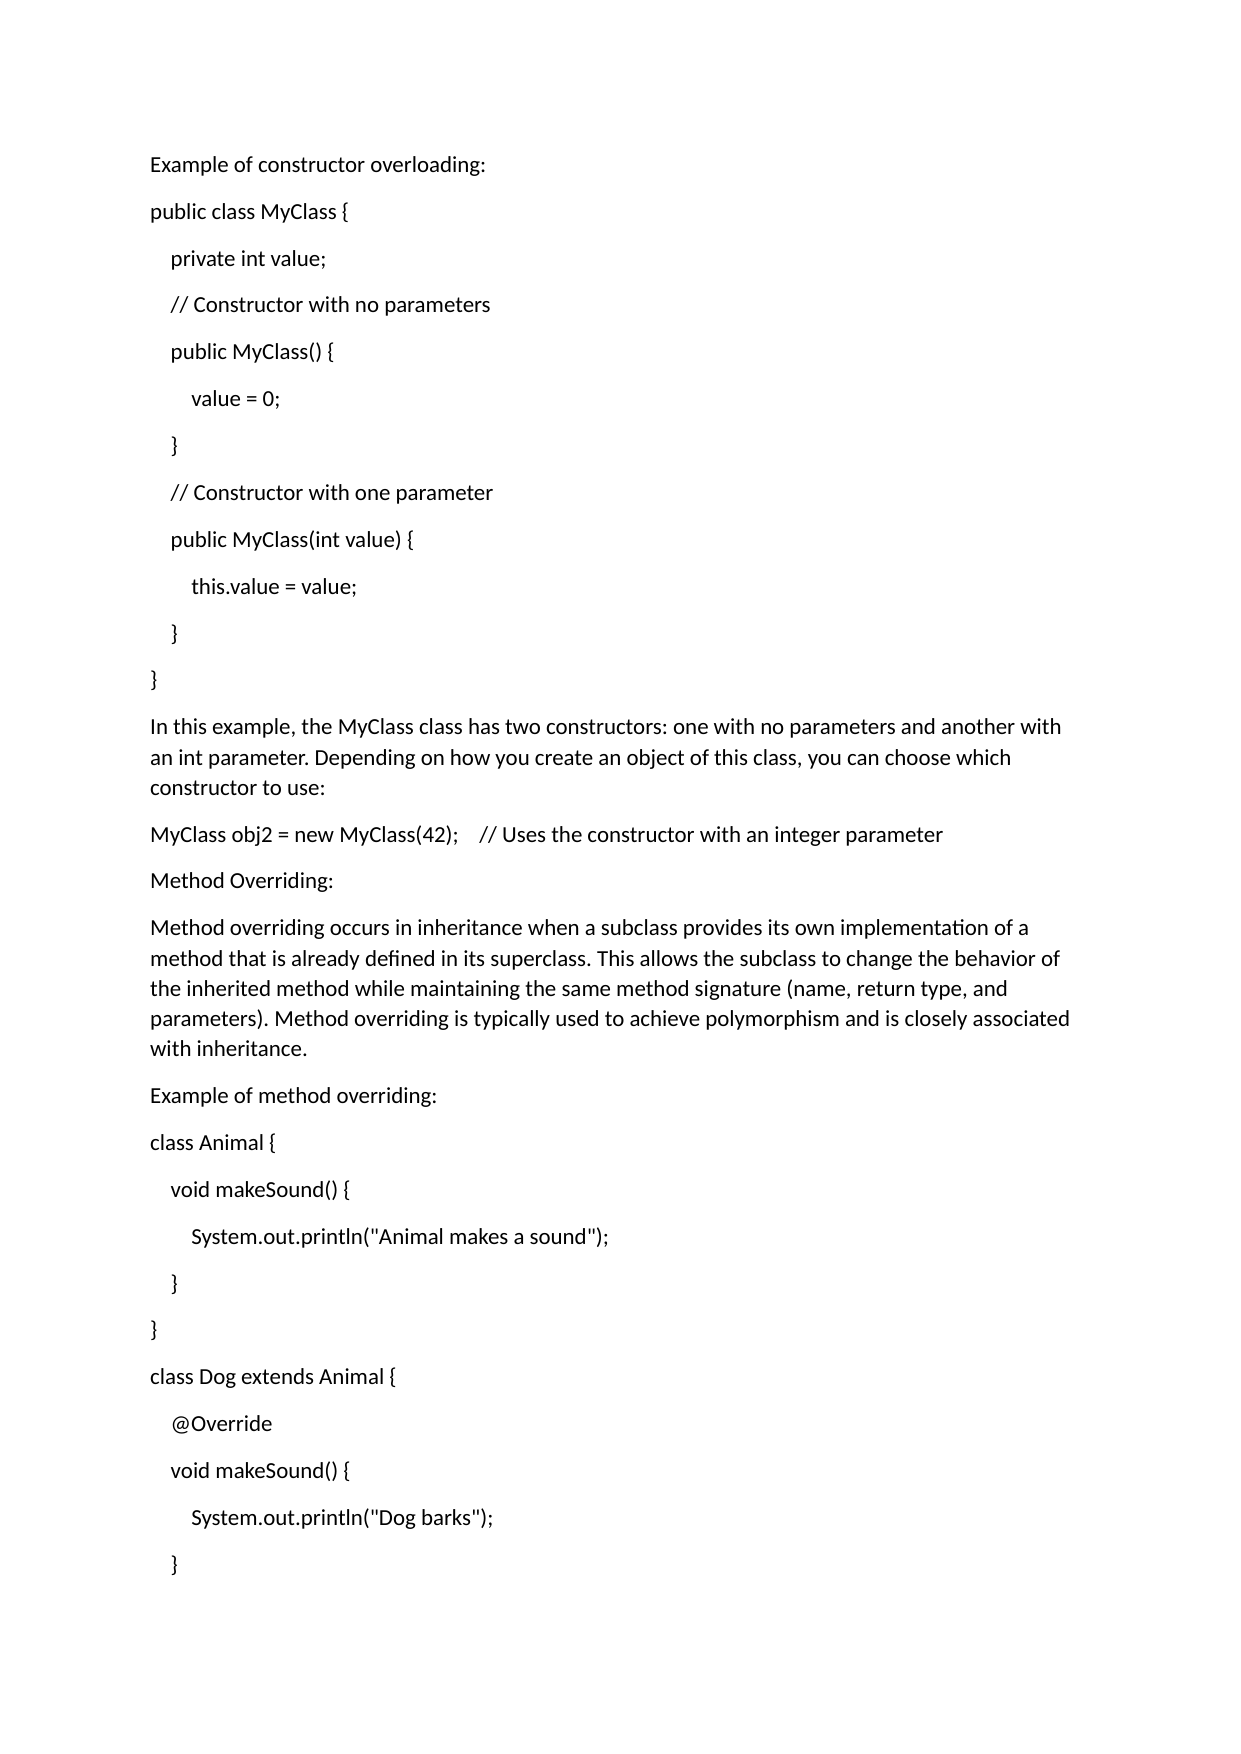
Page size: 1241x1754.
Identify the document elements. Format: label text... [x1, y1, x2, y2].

text Example of method overriding: [150, 1081, 1090, 1109]
text // Constructor with one parameter [150, 478, 1090, 506]
text In this example, the MyClass class has two constructors: one with no parameters and another with an int parameter. Depending on how you create an object of this class, you can choose which constructor to use: [150, 712, 1090, 801]
text class Animal { [150, 1128, 1090, 1156]
text private int value; [150, 244, 1090, 272]
text } [150, 619, 1090, 647]
text } [150, 666, 1090, 694]
text @Override [150, 1409, 1090, 1437]
text Example of constructor overloading: [150, 150, 1090, 178]
text System.out.println("Dog barks"); [150, 1503, 1090, 1531]
text Method Overriding: [150, 867, 1090, 895]
text System.out.println("Animal makes a sound"); [150, 1222, 1090, 1250]
text MyClass obj2 = new MyClass(42); // Uses the constructor with an integer parameter [150, 820, 1090, 848]
text public MyClass(int value) { [150, 525, 1090, 553]
text } [150, 431, 1090, 459]
text } [150, 1316, 1090, 1344]
text class Dog extends Animal { [150, 1362, 1090, 1391]
text } [150, 1550, 1090, 1578]
text this.value = value; [150, 572, 1090, 600]
text public class MyClass { [150, 197, 1090, 225]
text // Constructor with no parameters [150, 291, 1090, 319]
text void makeSound() { [150, 1456, 1090, 1484]
text Method overriding occurs in inheritance when a subclass provides its own implementation of a method that is already defined in its superclass. This allows the subclass to change the behavior of the inherited method while maintaining the same method signature (name, return type, and parameters). Method overriding is typically used to achieve polymorphism and is closely associated with inheritance. [150, 913, 1090, 1062]
text value = 0; [150, 384, 1090, 412]
text public MyClass() { [150, 337, 1090, 366]
text void makeSound() { [150, 1175, 1090, 1203]
text } [150, 1269, 1090, 1297]
